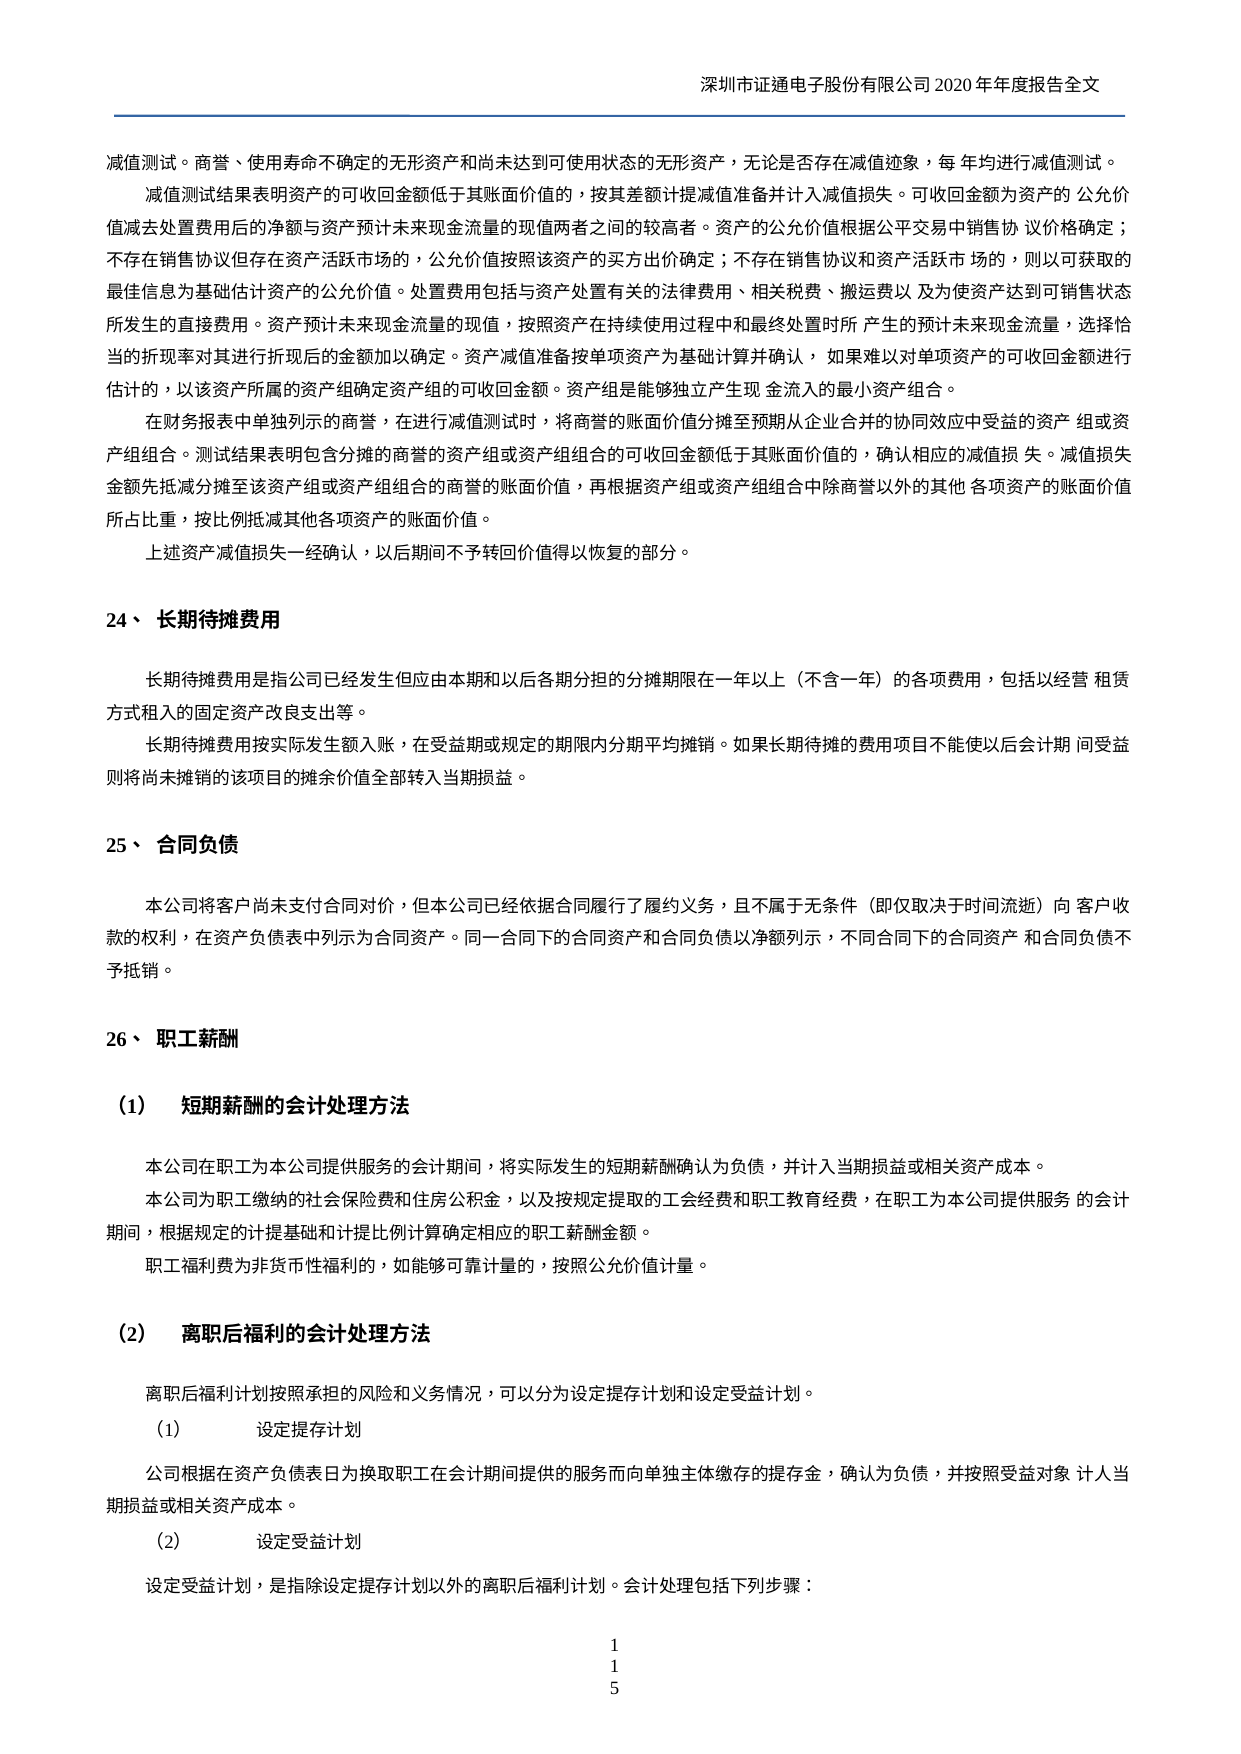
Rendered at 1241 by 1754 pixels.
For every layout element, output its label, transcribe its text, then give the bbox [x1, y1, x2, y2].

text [106, 143, 1134, 176]
text （1） 短期薪酬的会计处理方法 [106, 1092, 1134, 1120]
text 在财务报表中单独列示的商誉，在进行减值测试时，将商誉的账面价值分摊至预期从企业合并的协同效应中受益的资产 组或资产组组合。测试结果表明包含分摊的商誉的资产组或资产组组合的可收回金额低于其账面价值的，确认相应的减值损 失。减值损失金额先抵减分摊至该资产组或资产组组合的商誉的账面价值，再根据资产组或资产组组合中除商誉以外的其他 各项资产的账面价值所占比重，按比例抵减其他各项资产的账面价值。 [106, 403, 1134, 533]
text 离职后福利计划按照承担的风险和义务情况，可以分为设定提存计划和设定受益计划。 [106, 1374, 1134, 1407]
text 减值测试结果表明资产的可收回金额低于其账面价值的，按其差额计提减值准备并计入减值损失。可收回金额为资产的 公允价值减去处置费用后的净额与资产预计未来现金流量的现值两者之间的较高者。资产的公允价值根据公平交易中销售协 议价格确定；不存在销售协议但存在资产活跃市场的，公允价值按照该资产的买方出价确定；不存在销售协议和资产活跃市 场的，则以可获取的最佳信息为基础估计资产的公允价值。处置费用包括与资产处置有关的法律费用、相关税费、搬运费以 及为使资产达到可销售状态所发生的直接费用。资产预计未来现金流量的现值，按照资产在持续使用过程中和最终处置时所 产生的预计未来现金流量，选择恰当的折现率对其进行折现后的金额加以确定。资产减值准备按单项资产为基础计算并确认， 如果难以对单项资产的可收回金额进行估计的，以该资产所属的资产组确定资产组的可收回金额。资产组是能够独立产生现 金流入的最小资产组合。 [106, 176, 1134, 403]
text 25、 合同负债 [106, 830, 1134, 859]
text 设定受益计划，是指除设定提存计划以外的离职后福利计划。会计处理包括下列步骤： [106, 1566, 1134, 1598]
text 26、 职工薪酬 [106, 1024, 1134, 1052]
text 上述资产减值损失一经确认，以后期间不予转回价值得以恢复的部分。 [106, 533, 1134, 566]
text 职工福利费为非货币性福利的，如能够可靠计量的，按照公允价值计量。 [106, 1246, 1134, 1279]
text （2） 离职后福利的会计处理方法 [106, 1319, 1134, 1347]
text 24、 长期待摊费用 [106, 605, 1134, 634]
text （2） 设定受益计划 [106, 1529, 1134, 1554]
text 长期待摊费用是指公司已经发生但应由本期和以后各期分担的分摊期限在一年以上（不含一年）的各项费用，包括以经营 租赁方式租入的固定资产改良支出等。 [106, 661, 1134, 726]
text 公司根据在资产负债表日为换取职工在会计期间提供的服务而向单独主体缴存的提存金，确认为负债，并按照受益对象 计人当期损益或相关资产成本。 [106, 1454, 1134, 1519]
text 本公司在职工为本公司提供服务的会计期间，将实际发生的短期薪酬确认为负债，并计入当期损益或相关资产成本。 [106, 1147, 1134, 1180]
text 本公司将客户尚未支付合同对价，但本公司已经依据合同履行了履约义务，且不属于无条件（即仅取决于时间流逝）向 客户收款的权利，在资产负债表中列示为合同资产。同一合同下的合同资产和合同负债以净额列示，不同合同下的合同资产 和合同负债不予抵销。 [106, 886, 1134, 984]
text 长期待摊费用按实际发生额入账，在受益期或规定的期限内分期平均摊销。如果长期待摊的费用项目不能使以后会计期 间受益则将尚未摊销的该项目的摊余价值全部转入当期损益。 [106, 726, 1134, 791]
text 本公司为职工缴纳的社会保险费和住房公积金，以及按规定提取的工会经费和职工教育经费，在职工为本公司提供服务 的会计期间，根据规定的计提基础和计提比例计算确定相应的职工薪酬金额。 [106, 1180, 1134, 1246]
text （1） 设定提存计划 [106, 1417, 1134, 1442]
